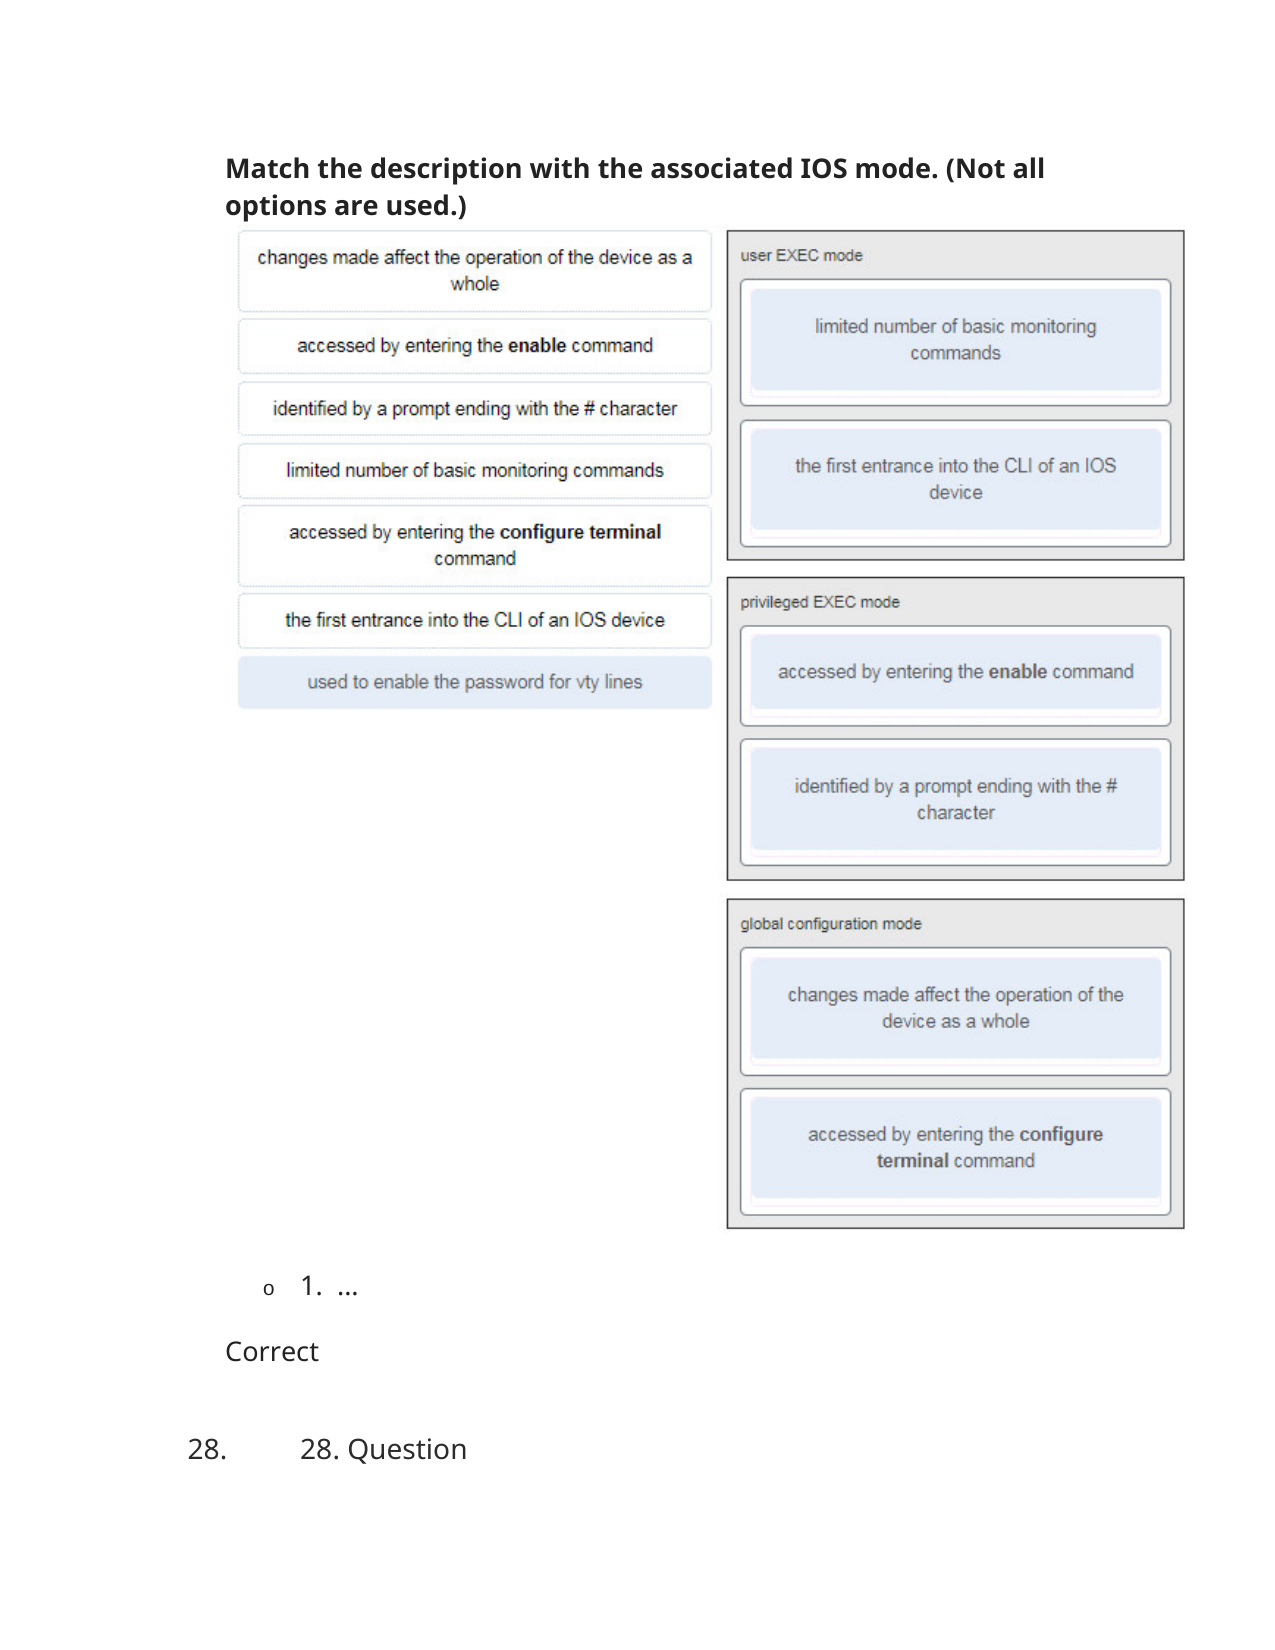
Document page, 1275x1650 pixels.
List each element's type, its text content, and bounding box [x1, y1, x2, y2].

text Match the description with the associated IOS mode. (Not all options are used.) [225, 150, 1125, 223]
list 28. Question [187, 1429, 1125, 1468]
list 1. ... [262, 1267, 1125, 1303]
picture [225, 223, 1200, 1238]
text Correct [225, 1333, 1125, 1400]
